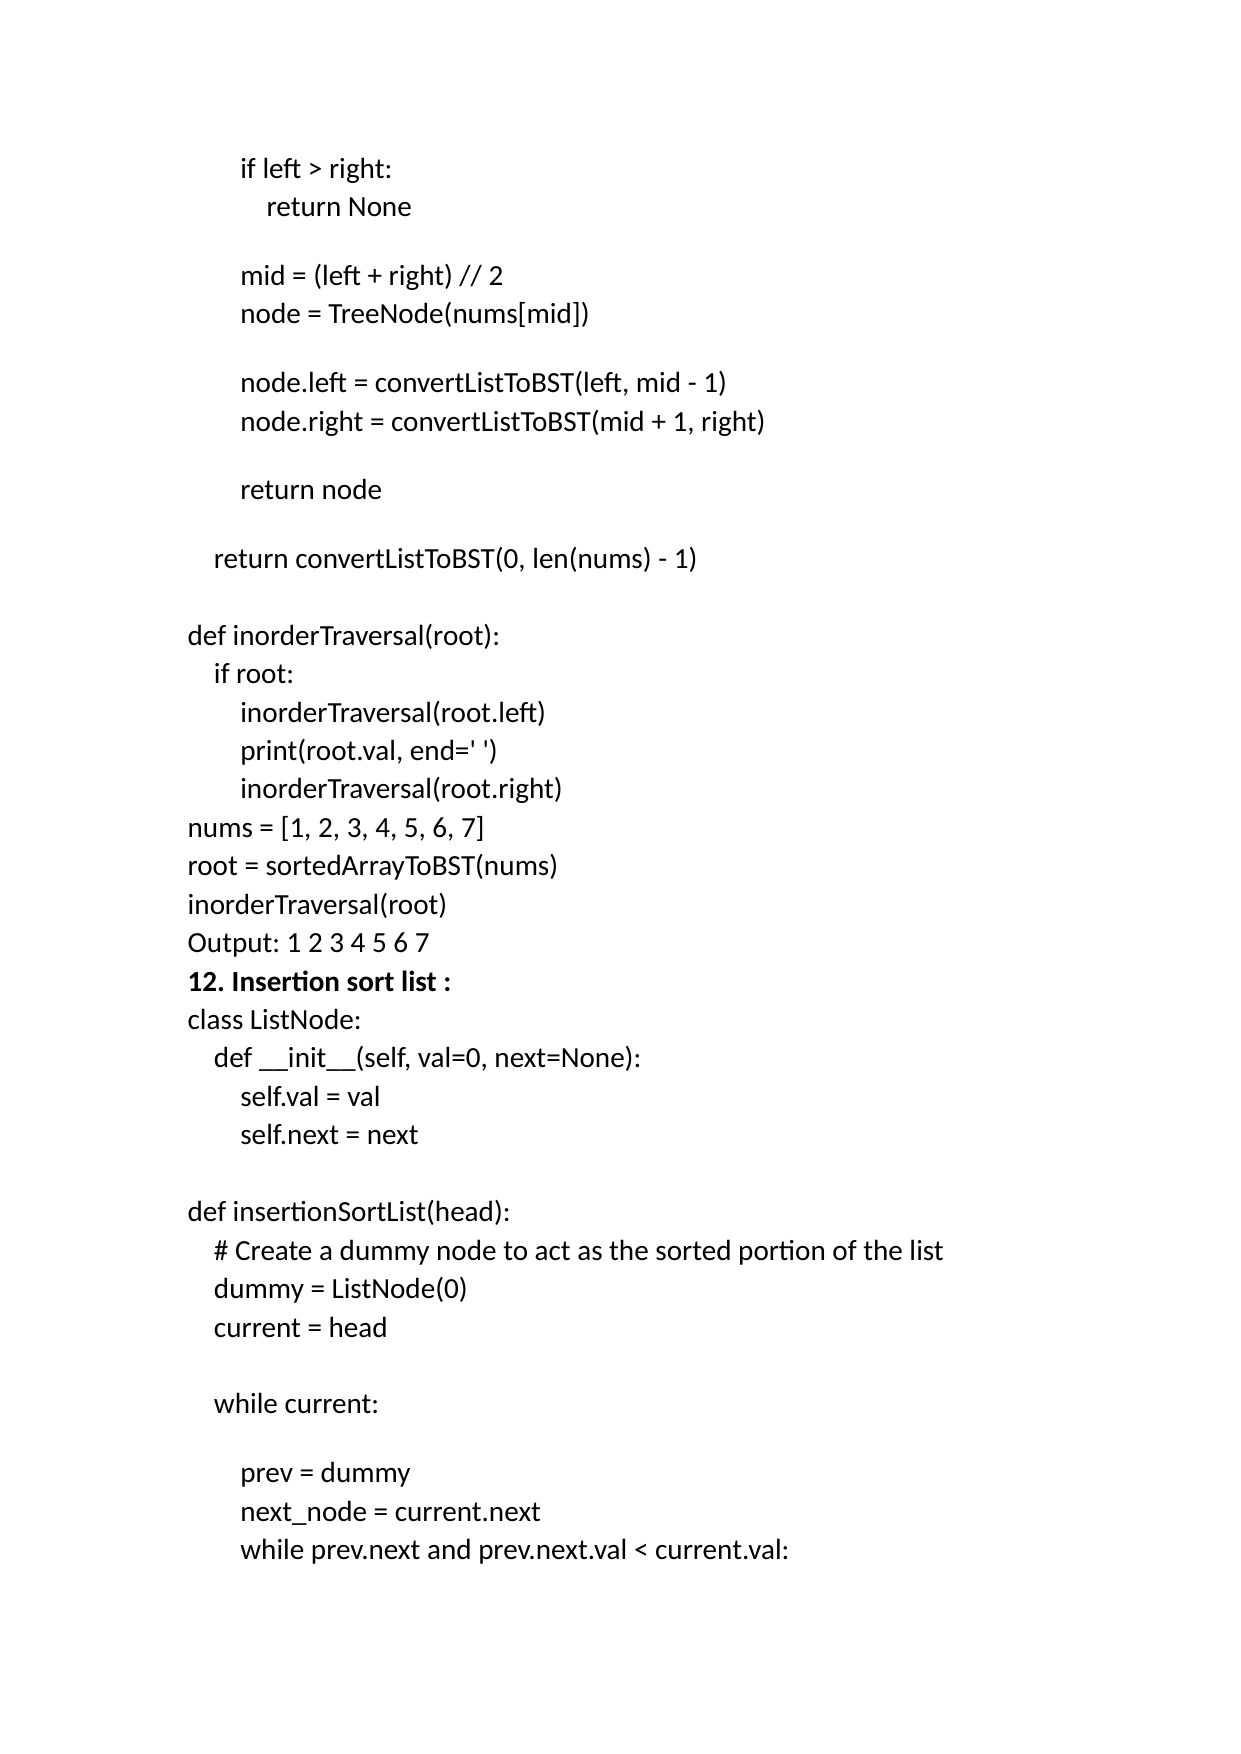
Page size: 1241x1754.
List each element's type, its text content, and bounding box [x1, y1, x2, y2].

list inorderTraversal(root.left) [187, 694, 1090, 729]
list next_node = current.next [187, 1493, 1090, 1528]
list def insertionSortList(head): [187, 1193, 1090, 1229]
list while prev.next and prev.next.val < current.val: [187, 1531, 1090, 1567]
list return None [187, 188, 1090, 224]
list return node [187, 471, 1090, 507]
list if left > right: [187, 150, 1090, 186]
list class ListNode: [187, 1001, 1090, 1037]
list current = head [187, 1309, 1090, 1344]
list print(root.val, end=' ') [187, 732, 1090, 768]
list def __init__(self, val=0, next=None): [187, 1039, 1090, 1075]
list while current: [187, 1386, 1090, 1421]
list def inorderTraversal(root): [187, 617, 1090, 652]
list node.right = convertListToBST(mid + 1, right) [187, 403, 1090, 438]
list return convertListToBST(0, len(nums) - 1) [187, 540, 1090, 576]
list inorderTraversal(root) [187, 886, 1090, 921]
list dummy = ListNode(0) [187, 1270, 1090, 1306]
list self.val = val [187, 1078, 1090, 1114]
list node.left = convertListToBST(left, mid - 1) [187, 364, 1090, 400]
list Insertion sort list : [187, 963, 1090, 998]
list if root: [187, 655, 1090, 691]
list root = sortedArrayToBST(nums) [187, 847, 1090, 883]
list nums = [1, 2, 3, 4, 5, 6, 7] [187, 809, 1090, 844]
list mid = (left + right) // 2 [187, 257, 1090, 293]
list inorderTraversal(root.right) [187, 771, 1090, 806]
list # Create a dummy node to act as the sorted portion of the list [187, 1232, 1090, 1267]
list Output: 1 2 3 4 5 6 7 [187, 924, 1090, 960]
list node = TreeNode(nums[mid]) [187, 296, 1090, 331]
list self.next = next [187, 1116, 1090, 1152]
list prev = dummy [187, 1454, 1090, 1490]
